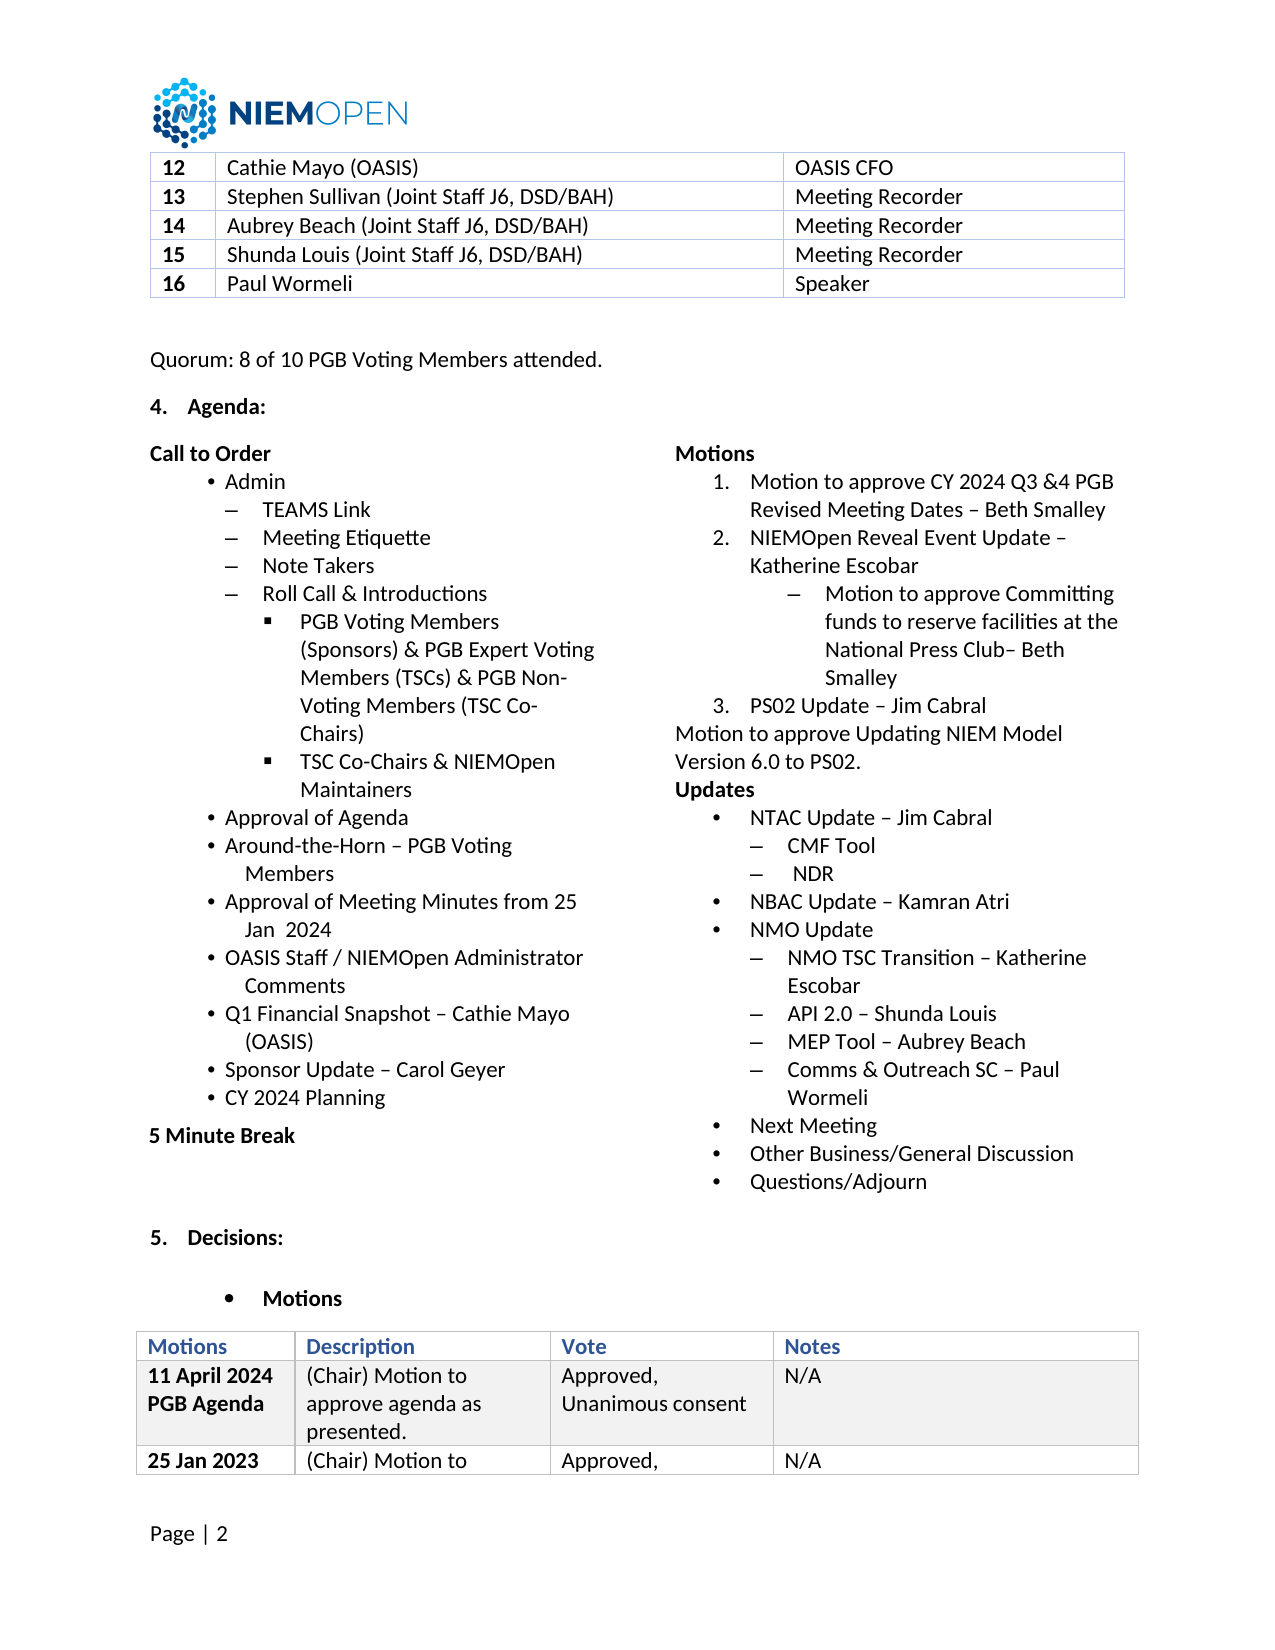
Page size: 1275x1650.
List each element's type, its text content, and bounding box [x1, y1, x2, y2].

table_cell 25 Jan 2023 DRAFT Minutes [137, 1446, 294, 1474]
list Agenda: [150, 392, 1125, 420]
list Approval of Agenda [207, 803, 600, 831]
list PS02 Update – Jim Cabral [712, 691, 1125, 719]
table_header Description [296, 1332, 550, 1360]
list Meeting Etiquette [225, 523, 600, 551]
table_cell 13 [151, 182, 215, 210]
list NIEMOpen Reveal Event Update – Katherine Escobar [712, 523, 1125, 579]
text Updates [675, 775, 1125, 803]
table_cell Aubrey Beach (Joint Staff J6, DSD/BAH) [216, 211, 783, 239]
list OASIS Staff / NIEMOpen Administrator Comments [207, 943, 600, 999]
table_cell (Chair) Motion to approve 25 Jan 2024 PGB meeting minutes. [296, 1446, 550, 1474]
table_cell 15 [151, 240, 215, 268]
list NMO Update [712, 915, 1125, 943]
list Roll Call & Introductions [225, 579, 600, 607]
list Sponsor Update – Carol Geyer [207, 1055, 600, 1083]
table_cell Approved, Unanimous consent [551, 1446, 773, 1474]
list NTAC Update – Jim Cabral [712, 803, 1125, 831]
table_cell 16 [151, 269, 215, 297]
list TEAMS Link [225, 495, 600, 523]
text Call to Order [150, 439, 600, 467]
table_cell Approved, Unanimous consent [551, 1361, 773, 1445]
list MEP Tool – Aubrey Beach [750, 1027, 1125, 1055]
table_cell 14 [151, 211, 215, 239]
list Admin [207, 467, 600, 495]
table_cell 11 April 2024 PGB Agenda [137, 1361, 294, 1445]
list Around-the-Horn – PGB Voting Members [207, 831, 600, 887]
list PGB Voting Members (Sponsors) & PGB Expert Voting Members (TSCs) & PGB Non-Voting Members (TSC Co-Chairs) [262, 607, 600, 747]
list Motions [225, 1284, 1125, 1312]
table_cell OASIS CFO [784, 153, 1124, 181]
table_cell N/A [774, 1446, 1138, 1474]
list Approval of Meeting Minutes from 25 Jan 2024 [207, 887, 600, 943]
list 5 Minute Break [148, 1123, 600, 1149]
list TSC Co-Chairs & NIEMOpen Maintainers [262, 747, 600, 803]
list Next Meeting [712, 1111, 1125, 1139]
text Motions [675, 439, 1125, 467]
list Q1 Financial Snapshot – Cathie Mayo (OASIS) [207, 999, 600, 1055]
list CMF Tool [750, 831, 1125, 859]
list Comms & Outreach SC – Paul Wormeli [750, 1055, 1125, 1111]
table_cell Meeting Recorder [784, 182, 1124, 210]
table_header Vote [551, 1332, 773, 1360]
list NMO TSC Transition – Katherine Escobar [750, 943, 1125, 999]
table_header Motions [137, 1332, 294, 1360]
list Motion to approve Committing funds to reserve facilities at the National Press Club– Beth Smalley [787, 579, 1125, 691]
list Note Takers [225, 551, 600, 579]
table_cell Shunda Louis (Joint Staff J6, DSD/BAH) [216, 240, 783, 268]
table_cell Paul Wormeli [216, 269, 783, 297]
table_cell 12 [151, 153, 215, 181]
table_header Notes [774, 1332, 1138, 1360]
list Decisions: [150, 1223, 1125, 1252]
text Quorum: 8 of 10 PGB Voting Members attended. [150, 345, 1125, 373]
table_cell Meeting Recorder [784, 240, 1124, 268]
text Motion to approve Updating NIEM Model Version 6.0 to PS02. [675, 719, 1125, 775]
list API 2.0 – Shunda Louis [750, 999, 1125, 1027]
list Motion to approve CY 2024 Q3 &4 PGB Revised Meeting Dates – Beth Smalley [712, 467, 1125, 523]
list Questions/Adjourn [712, 1167, 1125, 1196]
list Other Business/General Discussion [712, 1139, 1125, 1167]
list NDR [750, 859, 1125, 887]
list CY 2024 Planning [207, 1083, 600, 1111]
table_cell Stephen Sullivan (Joint Staff J6, DSD/BAH) [216, 182, 783, 210]
list NBAC Update – Kamran Atri [712, 887, 1125, 915]
table_cell (Chair) Motion to approve agenda as presented. [296, 1361, 550, 1445]
table_cell Cathie Mayo (OASIS) [216, 153, 783, 181]
table_cell Meeting Recorder [784, 211, 1124, 239]
table_cell N/A [774, 1361, 1138, 1445]
table_cell Speaker [784, 269, 1124, 297]
picture [150, 75, 410, 152]
